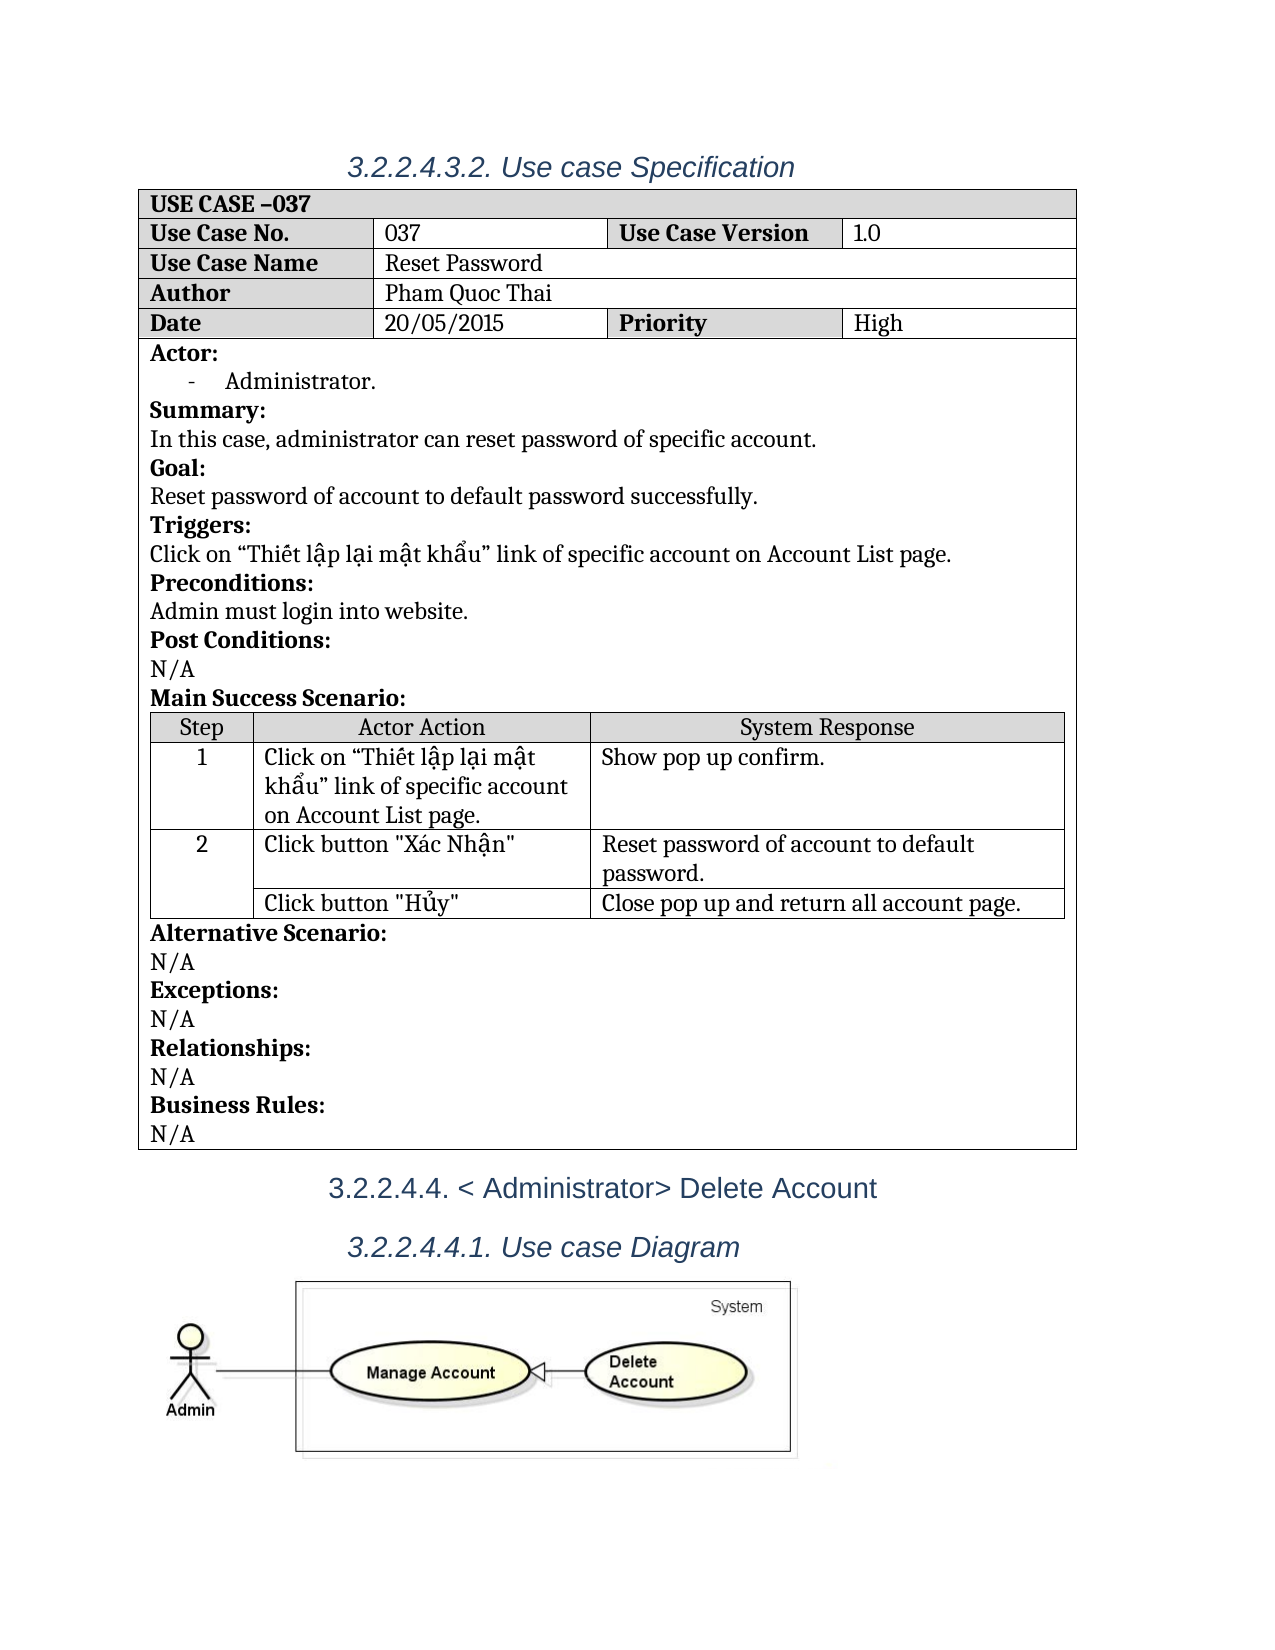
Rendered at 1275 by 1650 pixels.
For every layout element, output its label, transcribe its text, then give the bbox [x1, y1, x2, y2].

table_cell Reset Password [374, 249, 1076, 278]
picture [150, 1268, 838, 1469]
table_cell Use Case Name [139, 249, 373, 278]
table_cell Pham Quoc Thai [374, 279, 1076, 308]
table_cell Use Case No. [139, 219, 373, 248]
subtitle 3.2.2.4.3.2. Use case Specification [225, 150, 1125, 183]
table_cell 20/05/2015 [374, 309, 607, 337]
table_cell Author [139, 279, 373, 308]
subtitle 3.2.2.4.4.1. Use case Diagram [225, 1230, 1125, 1263]
table_cell Actor: Administrator. Summary: In this case, administrator can reset password of specific account. Goal: Reset password of account to default password successfully. Triggers: Click on “Thiết lập lại mật khẩu” link of specific account on Account List page. Preconditions: Admin must login into website. Post Conditions: N/A Main Success Scenario: Alternative Scenario: N/A Exceptions: N/A Relationships: N/A Business Rules: N/A [139, 339, 1076, 1149]
table_cell Priority [608, 309, 842, 337]
table_cell Date [139, 309, 373, 337]
table_cell High [843, 309, 1076, 337]
subtitle 3.2.2.4.4. < Administrator> Delete Account [225, 1171, 1125, 1204]
table_cell 037 [374, 219, 607, 248]
table_cell Use Case Version [608, 219, 842, 248]
table_header USE CASE –037 [139, 190, 1076, 218]
table_cell 1.0 [843, 219, 1076, 248]
